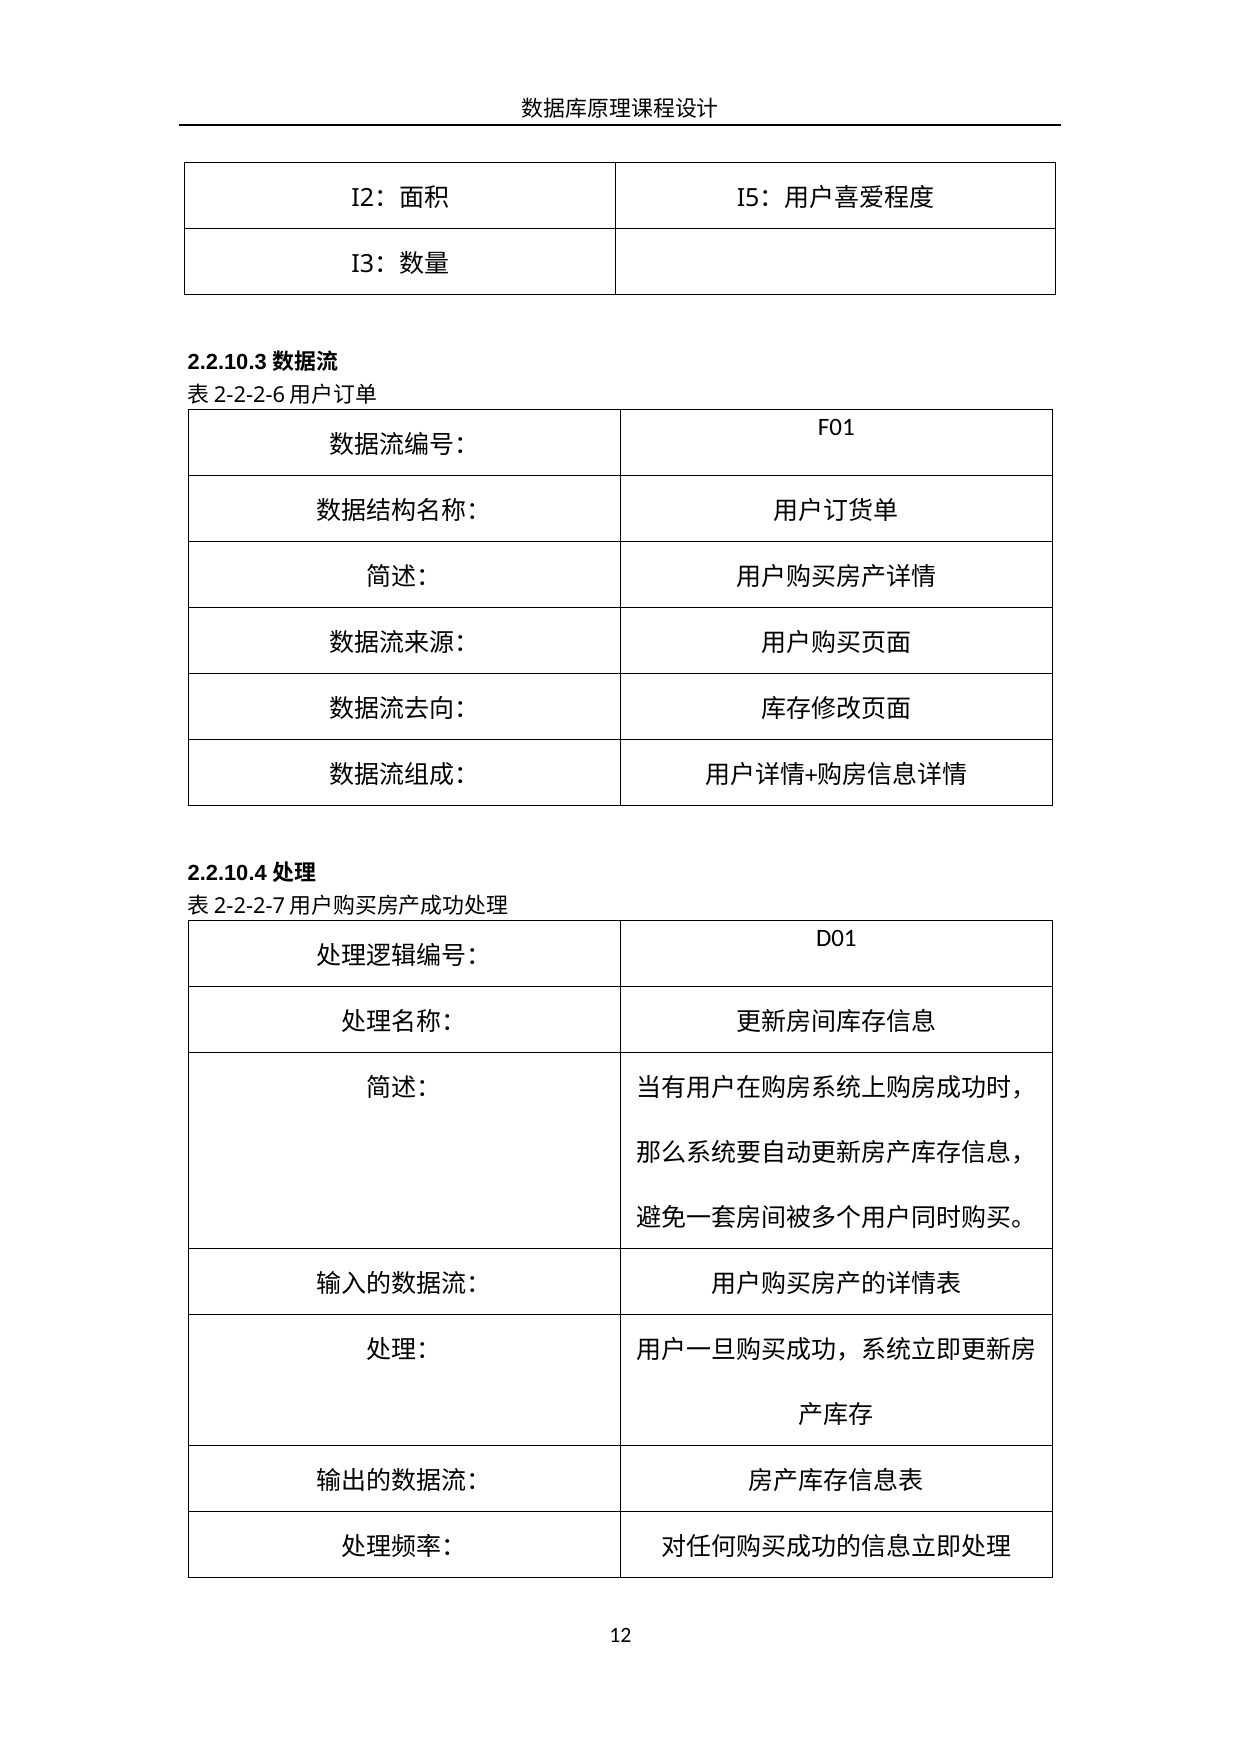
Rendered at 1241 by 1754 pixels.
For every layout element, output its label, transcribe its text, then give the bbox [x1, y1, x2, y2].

table_cell 处理名称： [189, 987, 620, 1052]
table_header D01 [621, 921, 1052, 986]
table_cell 房产库存信息表 [621, 1446, 1052, 1511]
table_cell I3：数量 [185, 229, 615, 294]
text 表2-2-2-7用户购买房产成功处理 [187, 887, 1053, 920]
table_cell 用户购买页面 [621, 608, 1052, 673]
table_cell 数据流组成： [189, 740, 620, 805]
table_cell 处理： [189, 1315, 620, 1445]
table_cell 数据流来源： [189, 608, 620, 673]
table_cell 更新房间库存信息 [621, 987, 1052, 1052]
subtitle 2.2.10.4 处理 [187, 855, 1053, 887]
table_cell 用户购买房产详情 [621, 542, 1052, 607]
table_header 数据流编号： [189, 410, 620, 475]
table_cell 输出的数据流： [189, 1446, 620, 1511]
table_cell 数据结构名称： [189, 476, 620, 541]
table_cell 输入的数据流： [189, 1249, 620, 1314]
table_cell 用户订货单 [621, 476, 1052, 541]
table_cell 用户详情+购房信息详情 [621, 740, 1052, 805]
table_cell [616, 229, 1055, 294]
table_header F01 [621, 410, 1052, 475]
table_cell 数据流去向： [189, 674, 620, 739]
table_cell 处理频率： [189, 1512, 620, 1577]
text 表2-2-2-6用户订单 [187, 376, 1053, 409]
table_cell I2：面积 [185, 163, 615, 228]
table_cell 简述： [189, 542, 620, 607]
table_cell I5：用户喜爱程度 [616, 163, 1055, 228]
subtitle 2.2.10.3 数据流 [187, 344, 1053, 376]
table_cell 对任何购买成功的信息立即处理 [621, 1512, 1052, 1577]
table_header 处理逻辑编号： [189, 921, 620, 986]
table_cell 库存修改页面 [621, 674, 1052, 739]
table_cell 用户购买房产的详情表 [621, 1249, 1052, 1314]
table_cell 当有用户在购房系统上购房成功时，那么系统要自动更新房产库存信息，避免一套房间被多个用户同时购买。 [621, 1053, 1052, 1248]
table_cell 用户一旦购买成功，系统立即更新房产库存 [621, 1315, 1052, 1445]
table_cell 简述： [189, 1053, 620, 1248]
